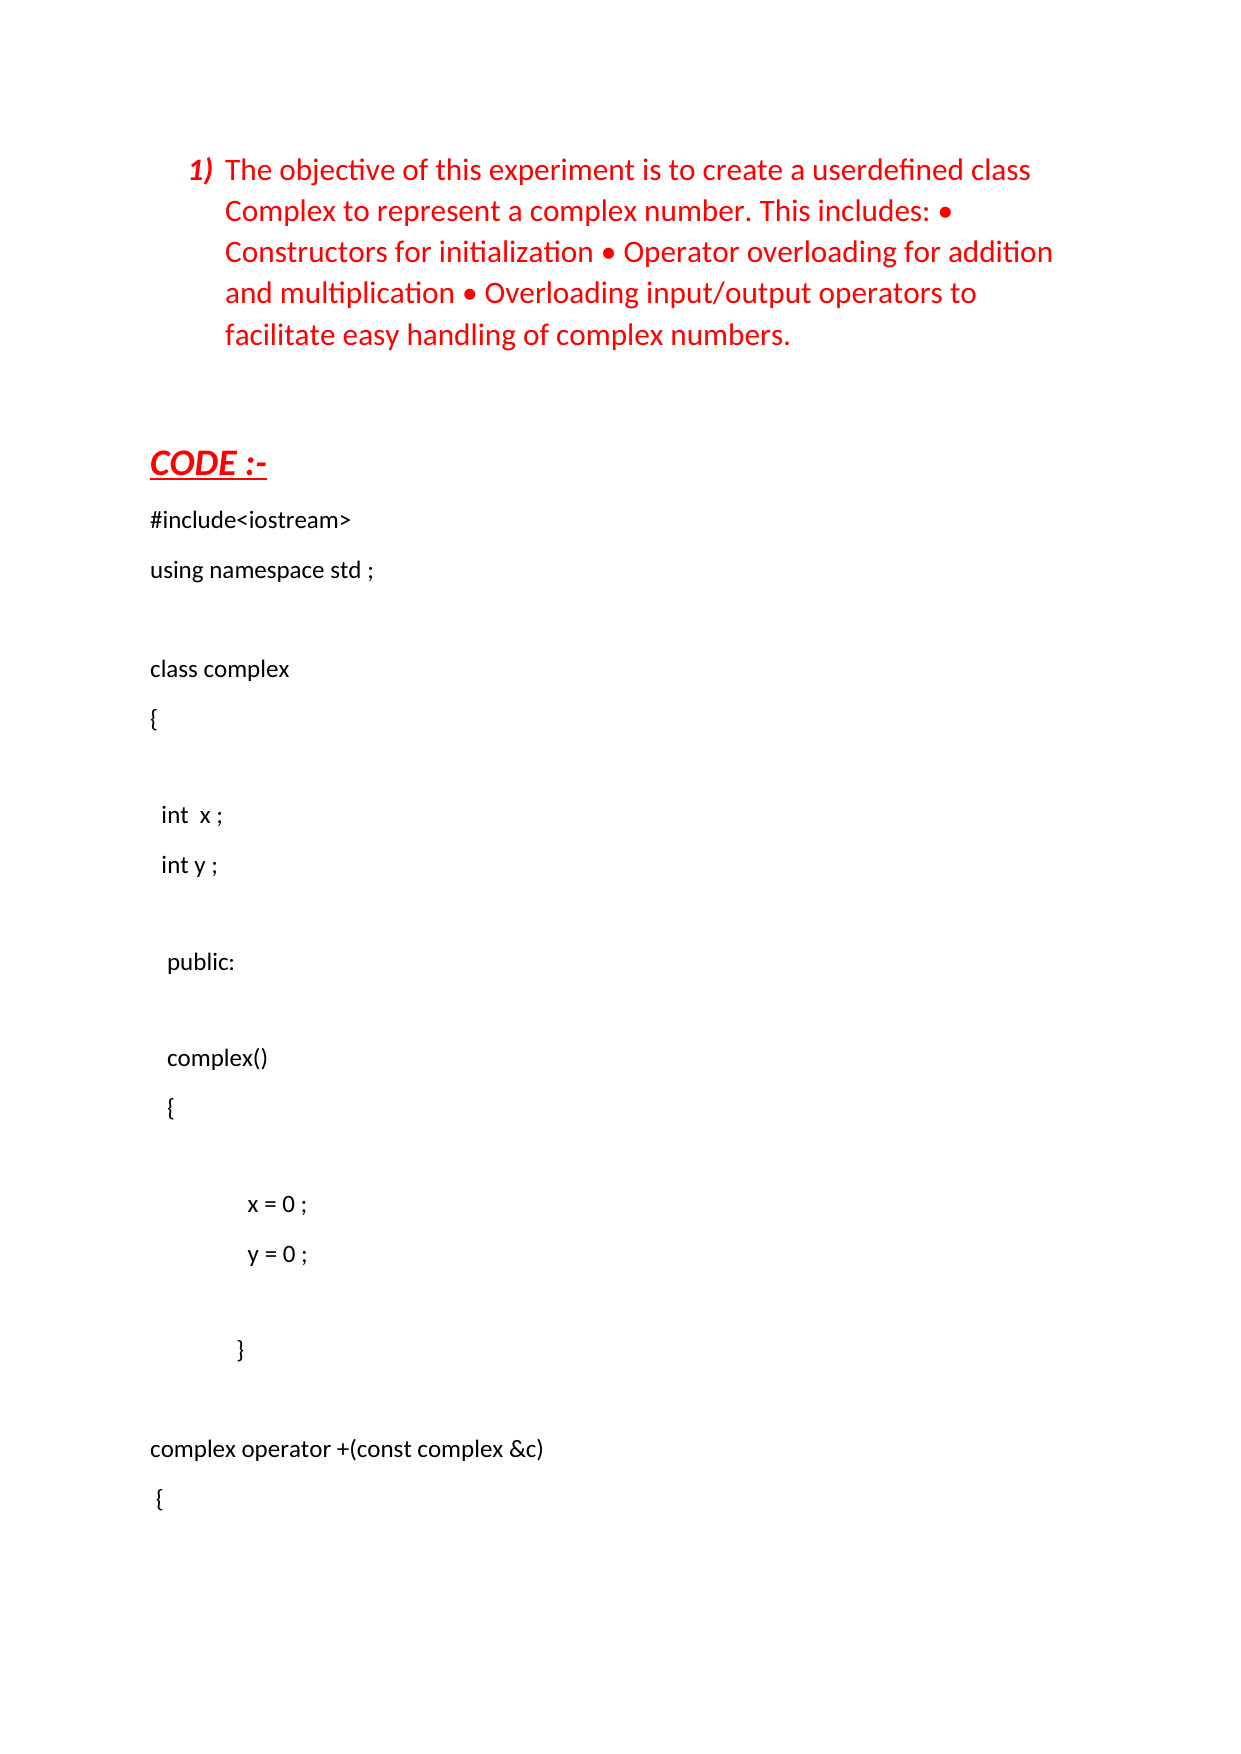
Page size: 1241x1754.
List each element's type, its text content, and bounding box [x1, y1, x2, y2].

list The objective of this experiment is to create a userdefined class Complex to represent a complex number. This includes: • Constructors for initialization • Operator overloading for addition and multiplication • Overloading input/output operators to facilitate easy handling of complex numbers. [187, 150, 1090, 353]
text public: [150, 946, 1090, 976]
text { [150, 1092, 1090, 1122]
text y = 0 ; [150, 1238, 1090, 1268]
text int y ; [150, 849, 1090, 880]
text using namespace std ; [150, 554, 1090, 585]
text { [150, 1483, 1090, 1514]
text CODE :- [150, 438, 1090, 484]
text { [150, 703, 1090, 733]
text int x ; [150, 800, 1090, 830]
text x = 0 ; [150, 1188, 1090, 1219]
text #include<iostream> [150, 505, 1090, 535]
text } [150, 1334, 1090, 1365]
text complex operator +(const complex &c) [150, 1434, 1090, 1464]
text class complex [150, 653, 1090, 684]
text complex() [150, 1042, 1090, 1073]
